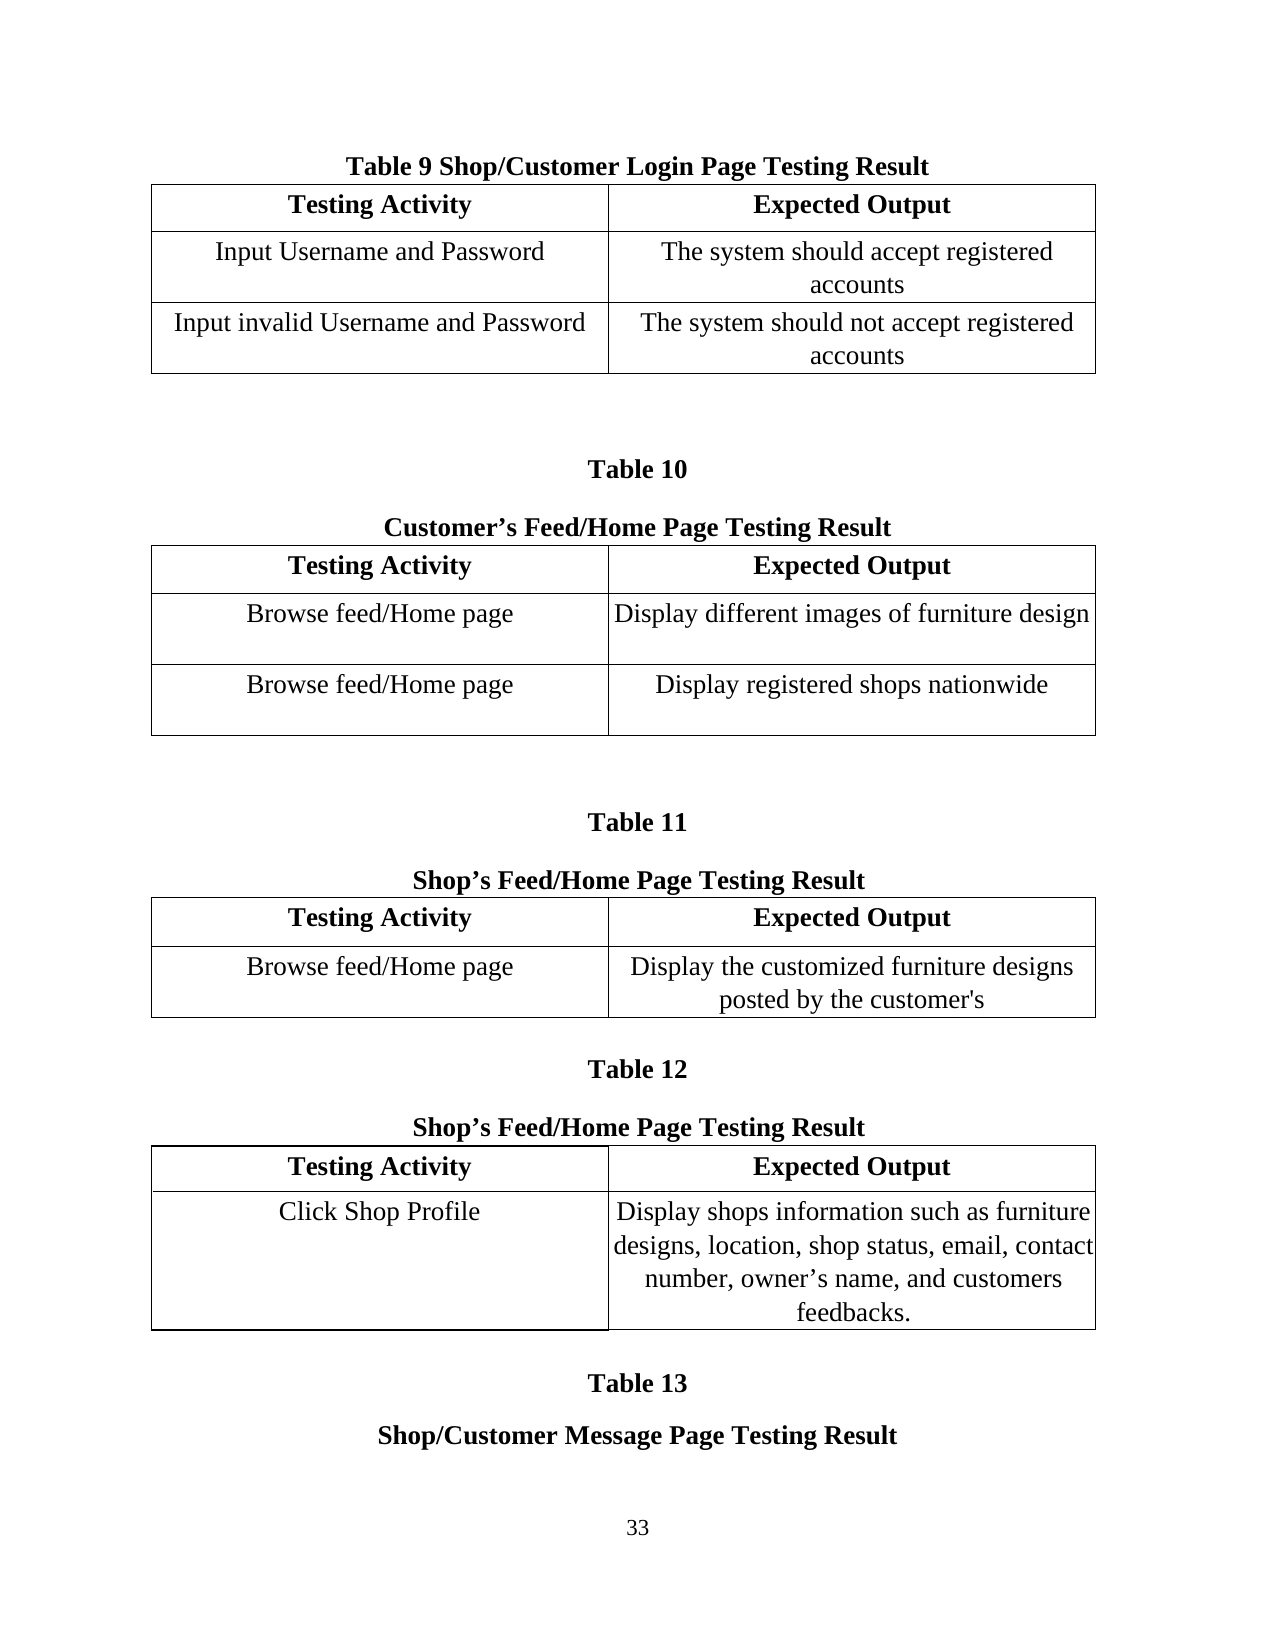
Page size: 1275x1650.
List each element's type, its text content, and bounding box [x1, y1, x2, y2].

text Table 10 [150, 453, 1125, 484]
subtitle Customer’s Feed/Home Page Testing Result [150, 511, 1125, 542]
table_cell The system should not accept registered accounts [609, 303, 1095, 373]
table_header Expected Output [609, 898, 1095, 946]
table_header Testing Activity [152, 1147, 608, 1191]
table_header Testing Activity [152, 898, 608, 946]
table_header Testing Activity [152, 185, 608, 231]
table_cell Browse feed/Home page [152, 594, 608, 664]
table_cell Browse feed/Home page [152, 947, 608, 1017]
table_cell The system should accept registered accounts [609, 232, 1095, 302]
table_cell Display different images of furniture design [609, 594, 1095, 664]
text Shop’s Feed/Home Page Testing Result [150, 1112, 865, 1143]
subtitle Table 13 [150, 1367, 1125, 1398]
text Shop’s Feed/Home Page Testing Result [150, 864, 865, 895]
table_header Expected Output [609, 1146, 1095, 1191]
table_cell Display shops information such as furniture designs, location, shop status, email, contact number, owner’s name, and customers feedbacks. [609, 1192, 1095, 1329]
table_header Testing Activity [152, 546, 608, 593]
subtitle Table 9 Shop/Customer Login Page Testing Result [150, 150, 1125, 181]
subtitle Table 11 [150, 806, 1125, 837]
table_cell Input invalid Username and Password [152, 303, 608, 373]
table_cell Click Shop Profile [152, 1192, 608, 1329]
table_header Expected Output [609, 185, 1095, 231]
text Shop/Customer Message Page Testing Result [150, 1419, 898, 1450]
subtitle Table 12 [150, 1054, 1125, 1085]
table_cell Input Username and Password [152, 232, 608, 302]
table_cell Browse feed/Home page [152, 665, 608, 735]
table_cell Display registered shops nationwide [609, 665, 1095, 735]
table_header Expected Output [609, 546, 1095, 593]
table_cell Display the customized furniture designs posted by the customer's [609, 947, 1095, 1017]
